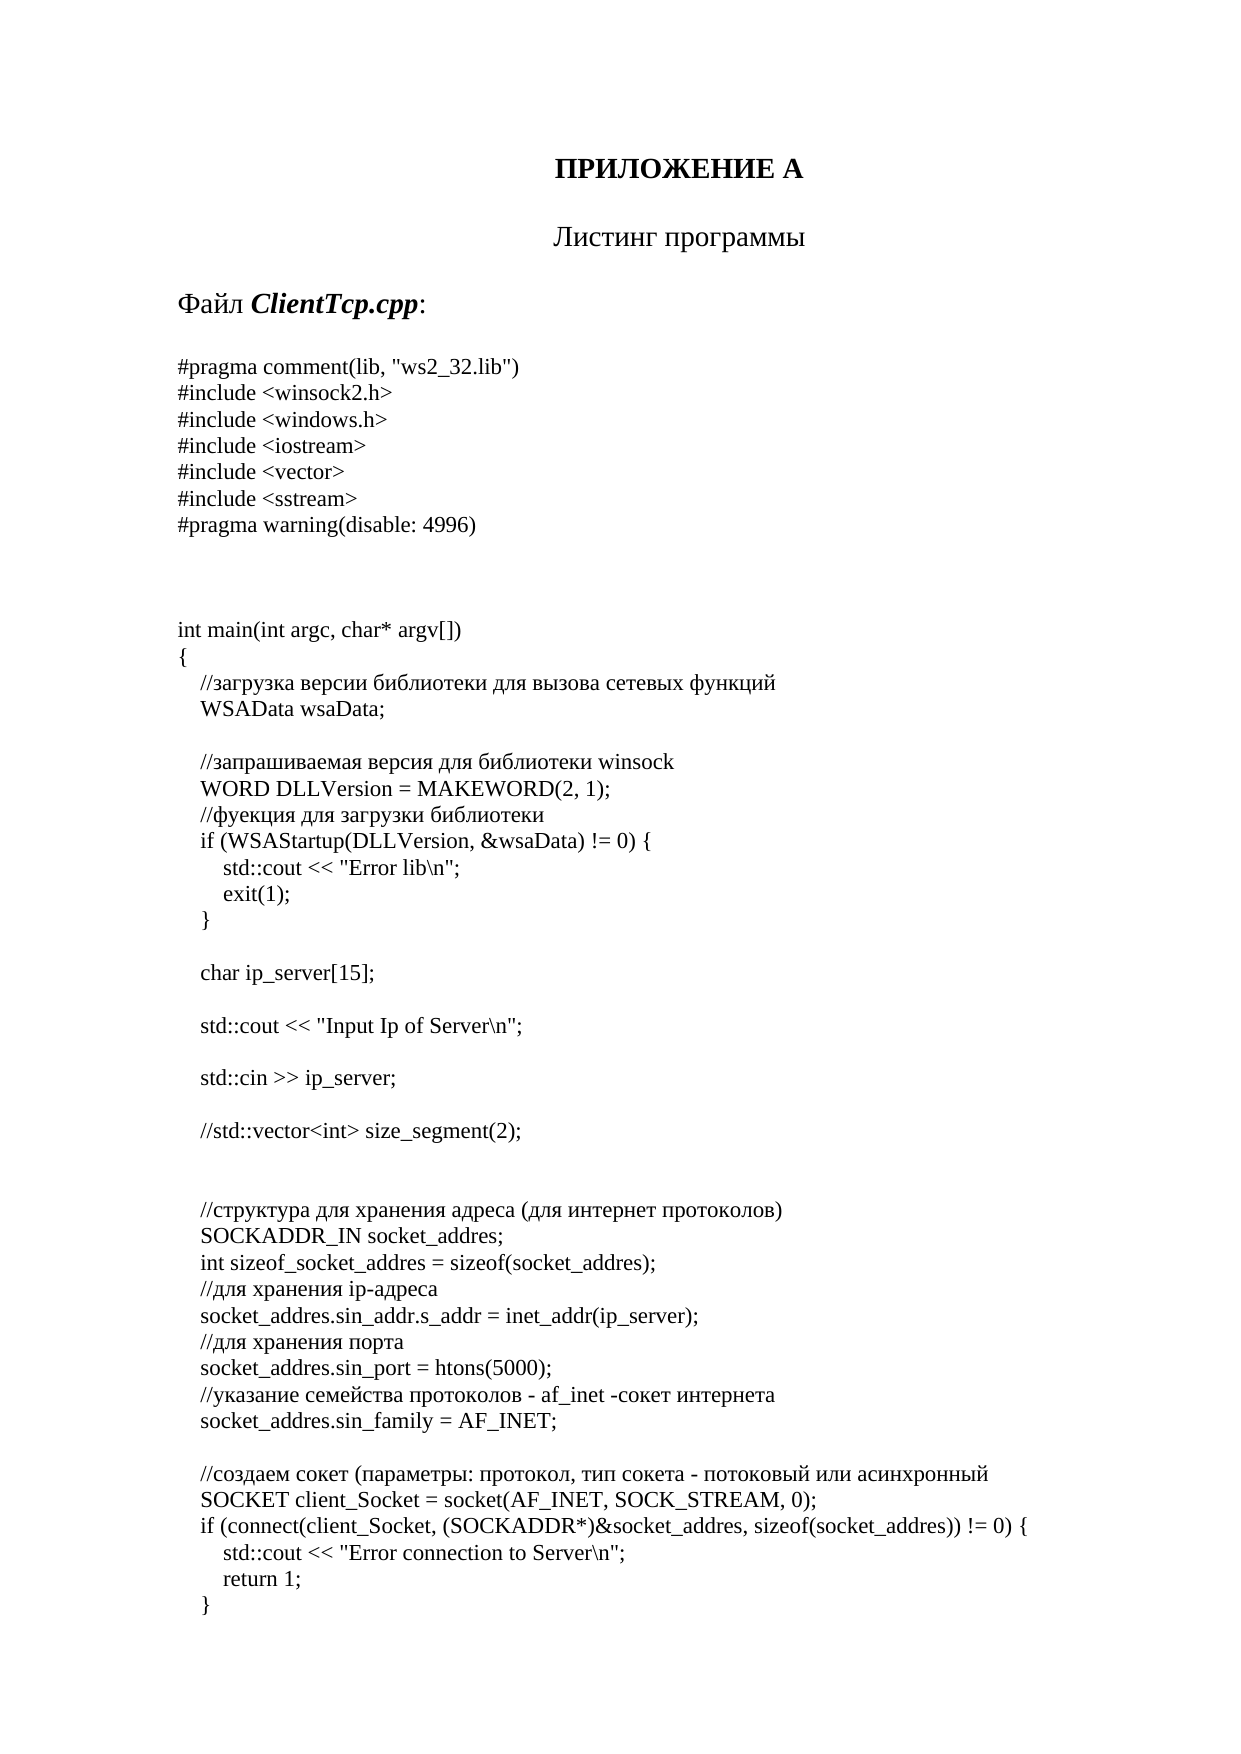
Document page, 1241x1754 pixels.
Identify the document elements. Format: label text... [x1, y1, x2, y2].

text //для хранения порта [177, 1328, 1181, 1354]
text std::cout << "Error connection to Server\n"; [177, 1539, 1181, 1565]
text } [177, 1592, 1181, 1618]
text Файл ClientTcp.cpp: [177, 286, 1181, 319]
text //фуекция для загрузки библиотеки [177, 801, 1181, 827]
text SOCKADDR_IN socket_addres; [177, 1223, 1181, 1249]
text std::cout << "Input Ip of Server\n"; [177, 1012, 1181, 1038]
text //запрашиваемая версия для библиотеки winsock [177, 748, 1181, 774]
text if (WSAStartup(DLLVersion, &wsaData) != 0) { [177, 827, 1181, 854]
text SOCKET client_Socket = socket(AF_INET, SOCK_STREAM, 0); [177, 1486, 1181, 1512]
text #pragma comment(lib, "ws2_32.lib") [177, 353, 1181, 379]
text #include <windows.h> [177, 406, 1181, 432]
text //для хранения ip-адреса [177, 1275, 1181, 1302]
text } [177, 906, 1181, 933]
text char ip_server[15]; [177, 959, 1181, 985]
text #include <iostream> [177, 432, 1181, 458]
text Листинг программы [177, 219, 1181, 252]
text WORD DLLVersion = MAKEWORD(2, 1); [177, 774, 1181, 801]
text return 1; [177, 1565, 1181, 1592]
text exit(1); [177, 880, 1181, 906]
text //структура для хранения адреса (для интернет протоколов) [177, 1196, 1181, 1223]
text socket_addres.sin_addr.s_addr = inet_addr(ip_server); [177, 1302, 1181, 1328]
text #include <winsock2.h> [177, 379, 1181, 406]
text std::cout << "Error lib\n"; [177, 854, 1181, 880]
text int main(int argc, char* argv[]) [177, 616, 1181, 643]
text ПРИЛОЖЕНИЕ А [177, 152, 1181, 185]
text if (connect(client_Socket, (SOCKADDR*)&socket_addres, sizeof(socket_addres)) != 0) { [177, 1512, 1181, 1539]
text //std::vector<int> size_segment(2); [177, 1117, 1181, 1143]
text socket_addres.sin_port = htons(5000); [177, 1354, 1181, 1381]
text #include <sstream> [177, 485, 1181, 511]
text WSAData wsaData; [177, 696, 1181, 722]
text std::cin >> ip_server; [177, 1064, 1181, 1091]
text #include <vector> [177, 458, 1181, 485]
text #pragma warning(disable: 4996) [177, 511, 1181, 537]
text socket_addres.sin_family = AF_INET; [177, 1407, 1181, 1433]
text //загрузка версии библиотеки для вызова сетевых функций [177, 669, 1181, 696]
text //указание семейства протоколов - af_inet -сокет интернета [177, 1381, 1181, 1407]
text int sizeof_socket_addres = sizeof(socket_addres); [177, 1249, 1181, 1275]
text //создаем сокет (параметры: протокол, тип сокета - потоковый или асинхронный [177, 1460, 1181, 1486]
text { [177, 643, 1181, 669]
